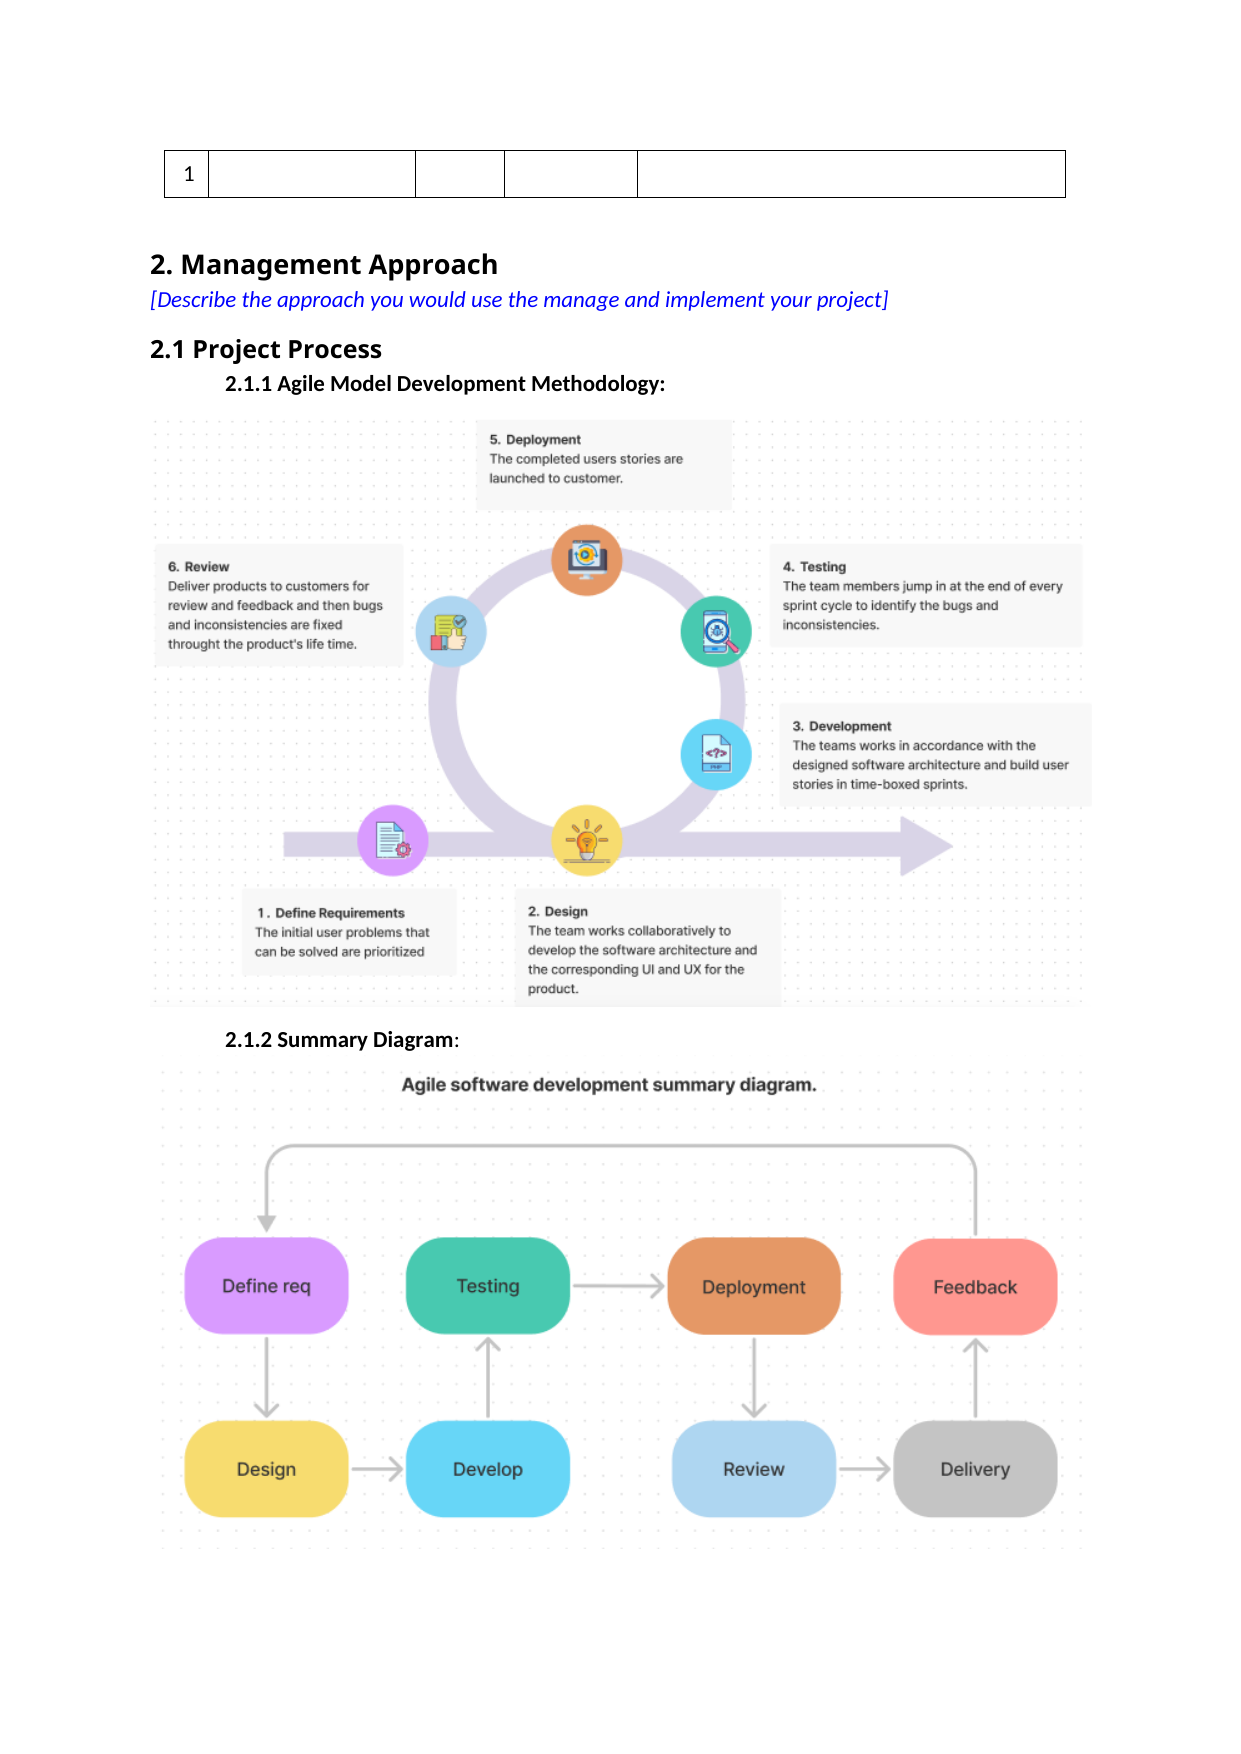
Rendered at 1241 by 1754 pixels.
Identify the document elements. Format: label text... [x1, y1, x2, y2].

table_cell [638, 151, 1065, 197]
text [Describe the approach you would use the manage and implement your project] [150, 285, 1093, 313]
subtitle 2. Management Approach [150, 245, 1093, 282]
text 2.1.1 Agile Model Development Methodology: [150, 369, 1093, 397]
table_cell 1 [165, 151, 208, 197]
table_cell [505, 151, 637, 197]
picture [150, 415, 1093, 1007]
subtitle 2.1 Project Process [150, 332, 1093, 366]
picture [150, 1055, 1093, 1549]
table_cell [416, 151, 504, 197]
text 2.1.2 Summary Diagram: [150, 1025, 1093, 1055]
table_cell [209, 151, 415, 197]
